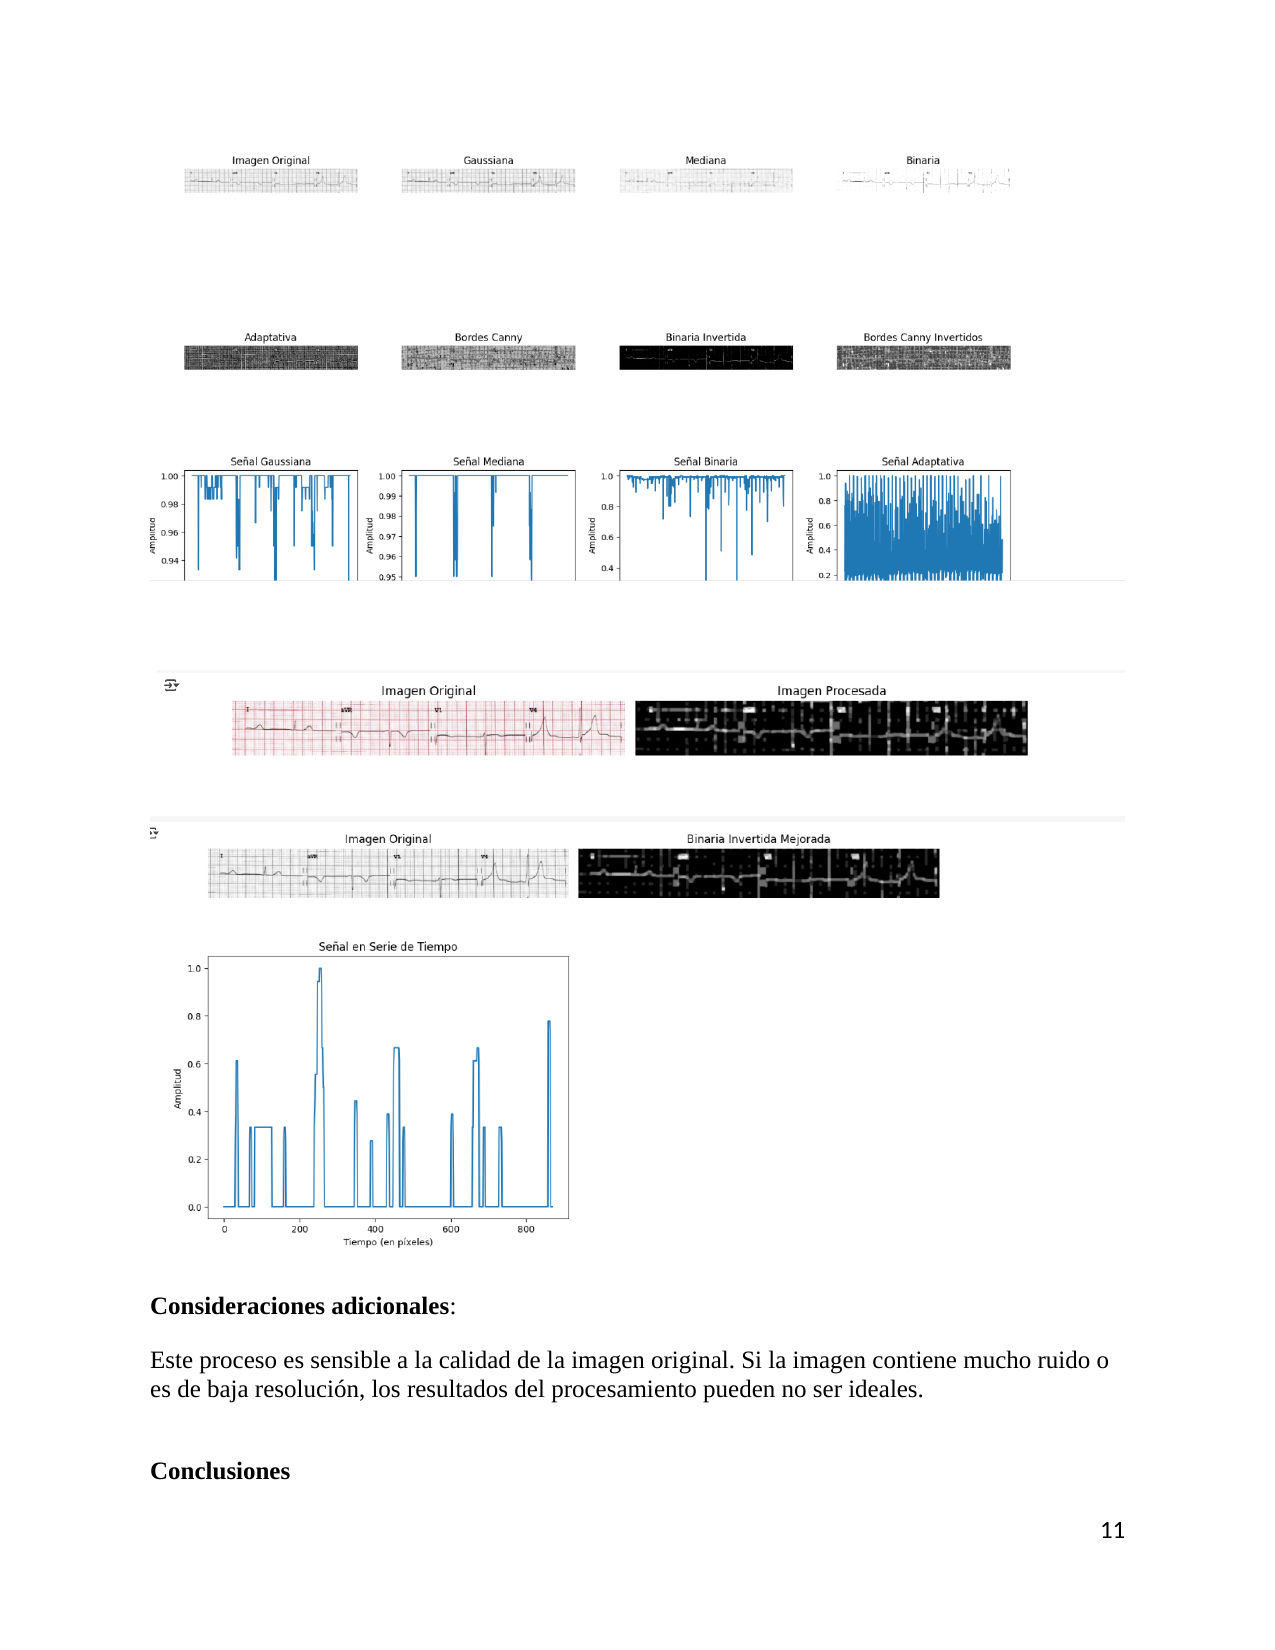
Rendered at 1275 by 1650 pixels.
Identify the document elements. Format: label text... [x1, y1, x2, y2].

text Consideraciones adicionales: [150, 1291, 1125, 1320]
text Conclusiones [150, 1456, 1125, 1485]
picture [150, 816, 1125, 1267]
picture [150, 150, 1125, 592]
text Este proceso es sensible a la calidad de la imagen original. Si la imagen contiene mucho ruido o es de baja resolución, los resultados del procesamiento pueden no ser ideales. [150, 1345, 1125, 1402]
picture [150, 670, 1125, 792]
